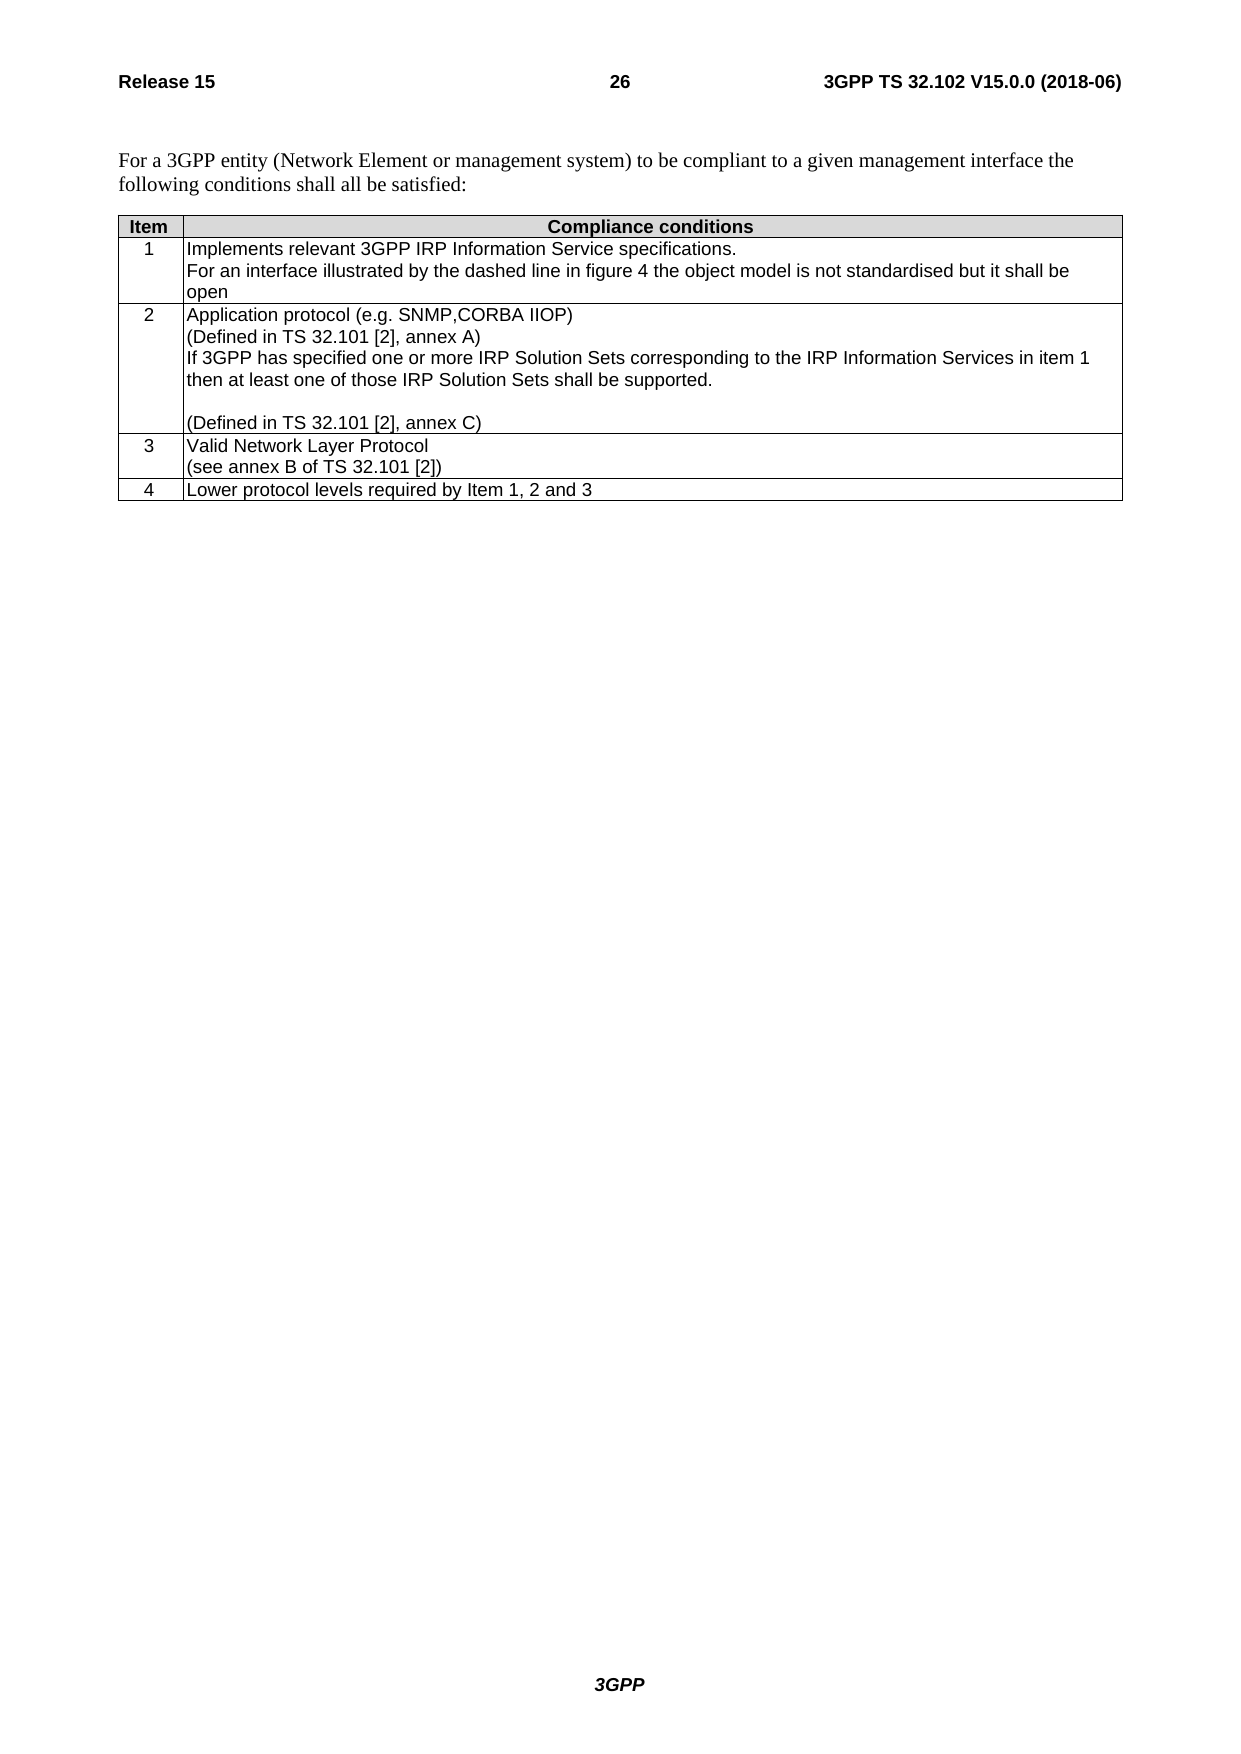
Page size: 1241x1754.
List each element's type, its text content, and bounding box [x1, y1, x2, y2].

table_cell 2 [119, 304, 183, 433]
text For a 3GPP entity (Network Element or management system) to be compliant to a given management interface the following conditions shall all be satisfied: [118, 148, 1122, 196]
table_cell Valid Network Layer Protocol (see annex B of TS 32.101 [2]) [184, 434, 1122, 477]
table_cell 3 [119, 434, 183, 477]
table_cell 4 [119, 479, 183, 500]
table_header Item [119, 216, 183, 237]
table_header Compliance conditions [184, 216, 1122, 237]
table_cell Implements relevant 3GPP IRP Information Service specifications. For an interface illustrated by the dashed line in figure 4 the object model is not standardised but it shall be open [184, 238, 1122, 303]
table_cell 1 [119, 238, 183, 303]
table_cell Application protocol (e.g. SNMP,CORBA IIOP) (Defined in TS 32.101 [2], annex A) If 3GPP has specified one or more IRP Solution Sets corresponding to the IRP Information Services in item 1 then at least one of those IRP Solution Sets shall be supported. (Defined in TS 32.101 [2], annex C) [184, 304, 1122, 433]
table_cell Lower protocol levels required by Item 1, 2 and 3 [184, 479, 1122, 500]
